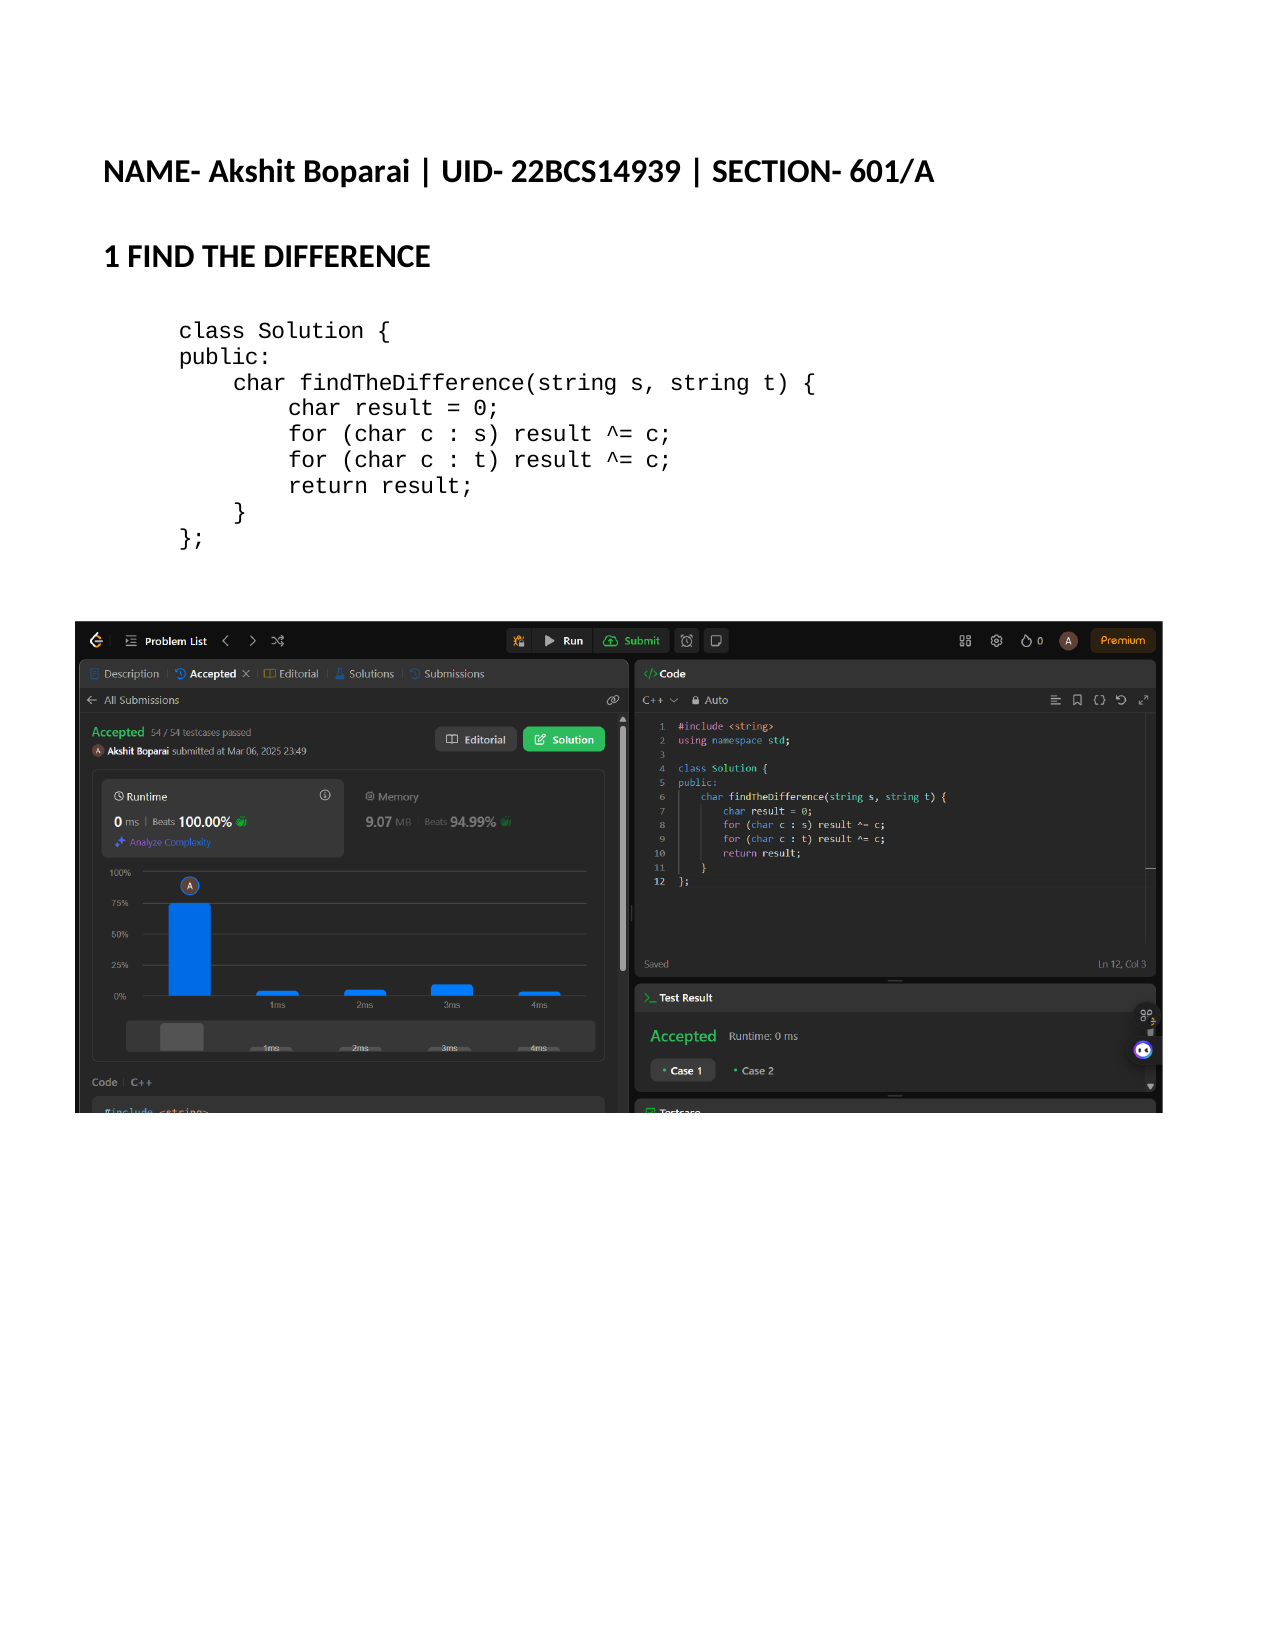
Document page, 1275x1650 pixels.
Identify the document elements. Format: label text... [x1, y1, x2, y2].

text class Solution { [178, 318, 1162, 343]
text }; [178, 524, 1162, 550]
text char result = 0; [178, 395, 1162, 421]
text for (char c : t) result ^= c; [178, 447, 1162, 473]
text public: [178, 343, 1162, 369]
text for (char c : s) result ^= c; [178, 421, 1162, 447]
text } [178, 498, 1162, 524]
text return result; [178, 473, 1162, 498]
picture [75, 621, 1163, 1113]
subtitle 1 FIND THE DIFFERENCE [103, 235, 956, 275]
text char findTheDifference(string s, string t) { [178, 369, 1162, 395]
subtitle NAME- Akshit Boparai | UID- 22BCS14939 | SECTION- 601/A [103, 150, 956, 191]
